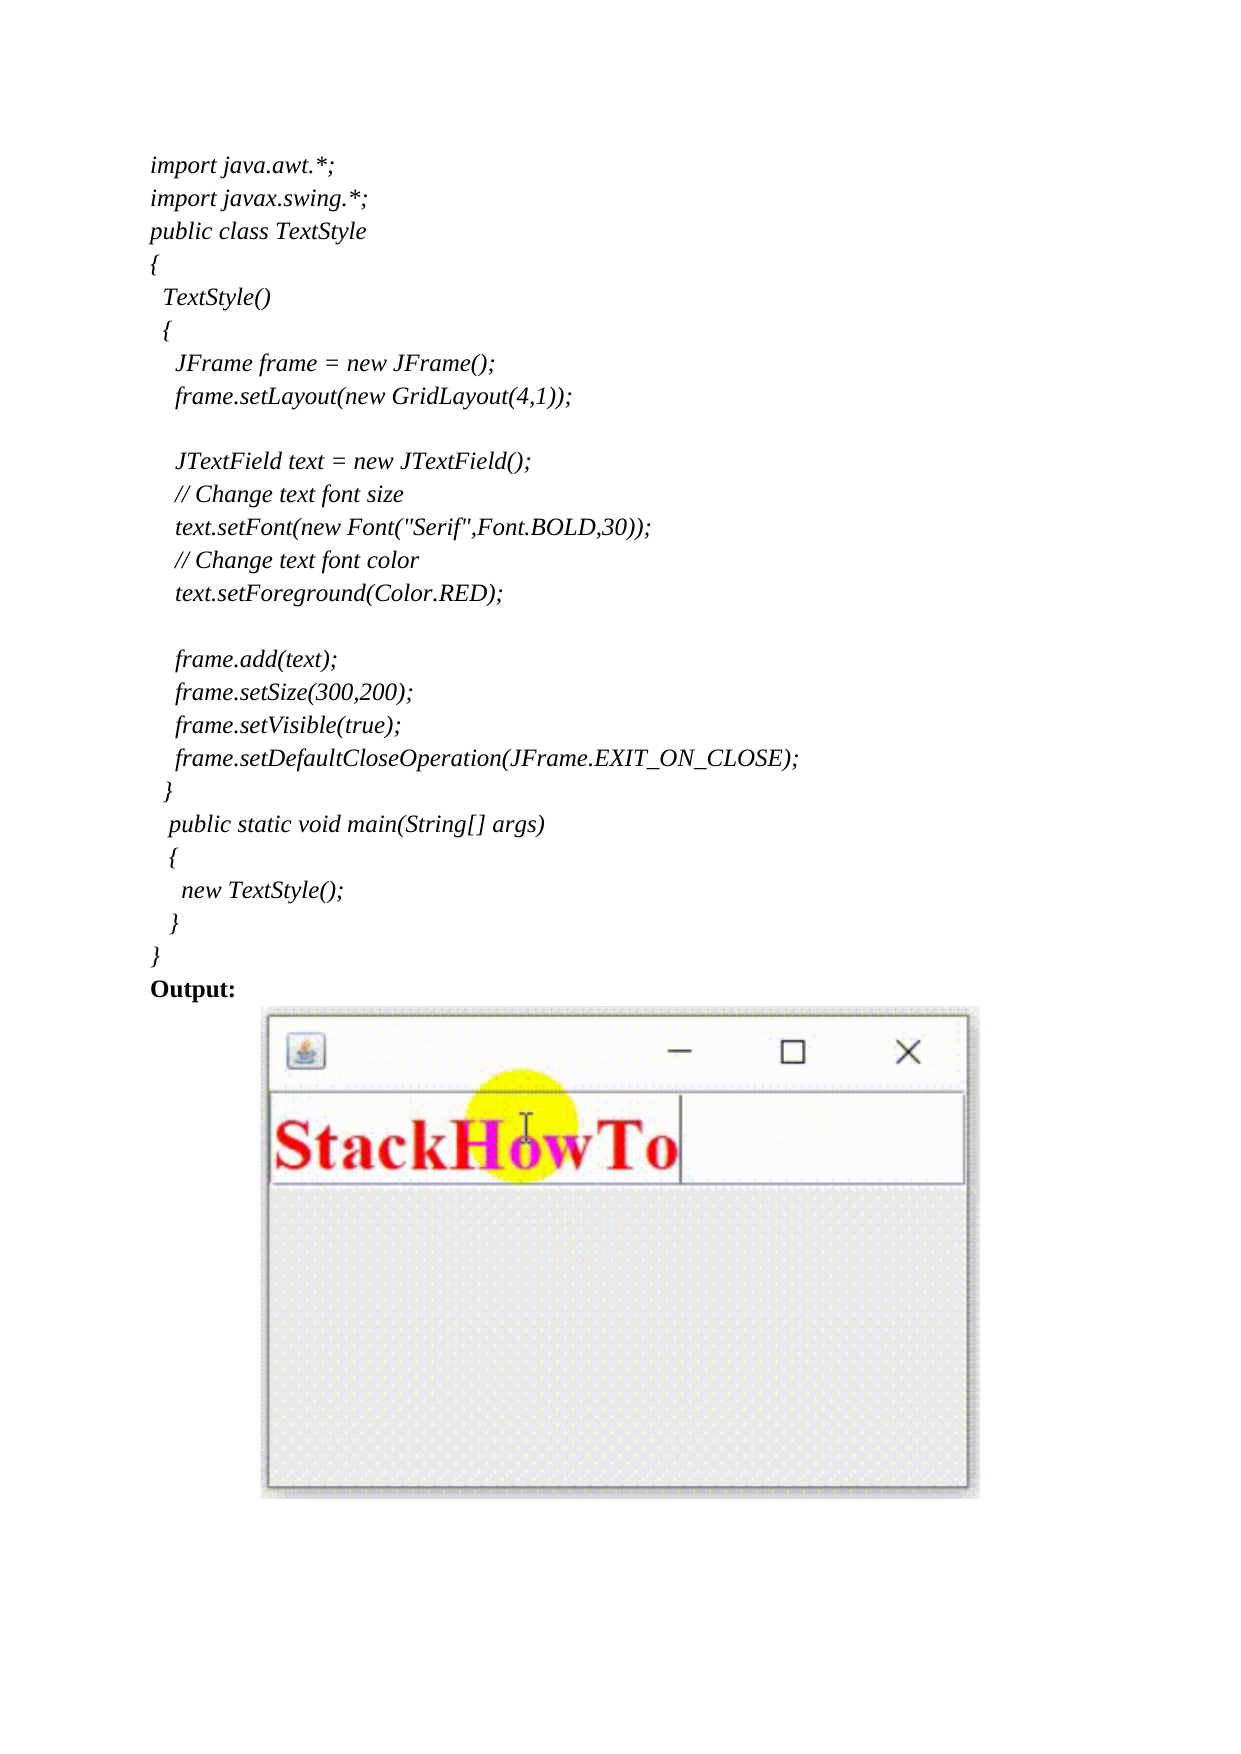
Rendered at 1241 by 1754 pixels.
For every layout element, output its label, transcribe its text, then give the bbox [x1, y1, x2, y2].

text // Change text font size [150, 479, 1090, 508]
text JFrame frame = new JFrame(); [150, 348, 1090, 377]
text } [150, 908, 1090, 937]
text text.setFont(new Font("Serif",Font.BOLD,30)); [150, 512, 1090, 541]
text { [150, 842, 1090, 871]
text frame.setSize(300,200); [150, 677, 1090, 705]
text } [150, 776, 1090, 804]
picture [260, 1006, 980, 1499]
text frame.setVisible(true); [150, 710, 1090, 738]
text JTextField text = new JTextField(); [150, 446, 1090, 475]
text frame.setLayout(new GridLayout(4,1)); [150, 381, 1090, 410]
text text.setForeground(Color.RED); [150, 578, 1090, 607]
text } [150, 941, 1090, 969]
text public static void main(String[] args) [150, 809, 1090, 837]
text public class TextStyle [150, 216, 1090, 245]
text // Change text font color [150, 545, 1090, 574]
text new TextStyle(); [150, 875, 1090, 903]
text { [150, 249, 1090, 278]
text { [150, 315, 1090, 344]
text frame.setDefaultCloseOperation(JFrame.EXIT_ON_CLOSE); [150, 743, 1090, 771]
text import javax.swing.*; [150, 183, 1090, 212]
text frame.add(text); [150, 644, 1090, 672]
text import java.awt.*; [150, 150, 1090, 179]
text TextStyle() [150, 282, 1090, 311]
text Output: [150, 974, 1090, 1003]
